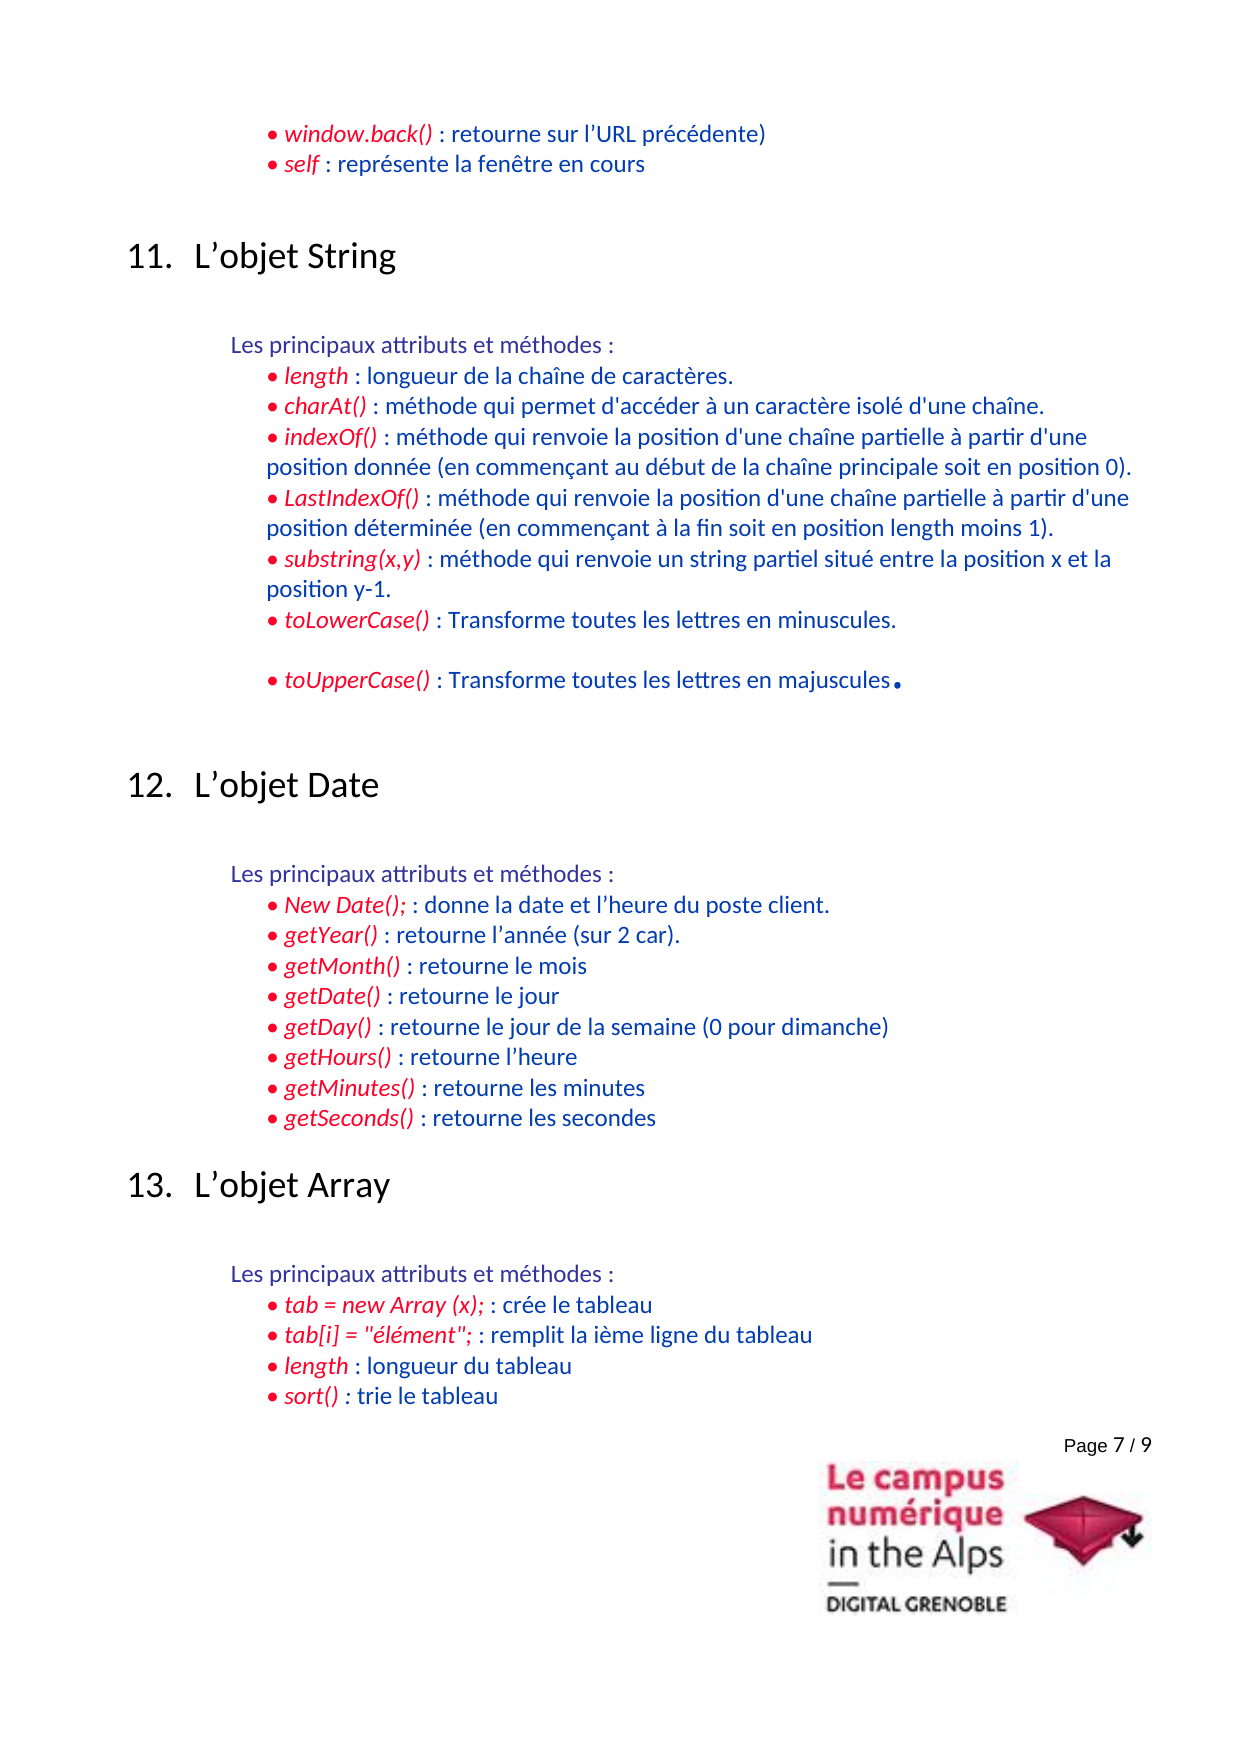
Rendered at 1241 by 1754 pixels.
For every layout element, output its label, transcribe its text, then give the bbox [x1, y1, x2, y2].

text • toUpperCase() : Transforme toutes les lettres en majuscules. [266, 634, 1152, 703]
text Les principaux attributs et méthodes : [231, 1258, 1152, 1289]
text • getDate() : retourne le jour [266, 981, 1152, 1011]
text • charAt() : méthode qui permet d'accéder à un caractère isolé d'une chaîne. [266, 390, 1152, 421]
text • indexOf() : méthode qui renvoie la position d'une chaîne partielle à partir d'une position donnée (en commençant au début de la chaîne principale soit en position 0). [266, 421, 1152, 482]
text • getMonth() : retourne le mois [266, 950, 1152, 981]
text • substring(x,y) : méthode qui renvoie un string partiel situé entre la position x et la position y-1. [266, 543, 1152, 604]
subtitle L’objet String [126, 232, 1152, 278]
text • sort() : trie le tableau [266, 1380, 1152, 1411]
text • self : représente la fenêtre en cours [236, 149, 1152, 179]
text • getSeconds() : retourne les secondes [266, 1103, 1152, 1133]
text • LastIndexOf() : méthode qui renvoie la position d'une chaîne partielle à partir d'une position déterminée (en commençant à la fin soit en position length moins 1). [266, 482, 1152, 543]
text • getYear() : retourne l’année (sur 2 car). [266, 919, 1152, 950]
subtitle L’objet Date [126, 761, 1152, 807]
text • tab = new Array (x); : crée le tableau [266, 1289, 1152, 1319]
text Les principaux attributs et méthodes : [231, 858, 1152, 889]
text • length : longueur du tableau [266, 1350, 1152, 1380]
text • New Date(); : donne la date et l’heure du poste client. [266, 889, 1152, 919]
picture [818, 1461, 1152, 1616]
subtitle L’objet Array [126, 1161, 1152, 1207]
text • getDay() : retourne le jour de la semaine (0 pour dimanche) [266, 1011, 1152, 1042]
text • tab[i] = "élément"; : remplit la ième ligne du tableau [266, 1319, 1152, 1350]
text • getMinutes() : retourne les minutes [266, 1072, 1152, 1103]
text • window.back() : retourne sur l’URL précédente) [266, 118, 1152, 149]
text Les principaux attributs et méthodes : [231, 329, 1152, 360]
text • toLowerCase() : Transforme toutes les lettres en minuscules. [266, 604, 1152, 634]
text • length : longueur de la chaîne de caractères. [266, 360, 1152, 390]
text • getHours() : retourne l’heure [266, 1042, 1152, 1072]
